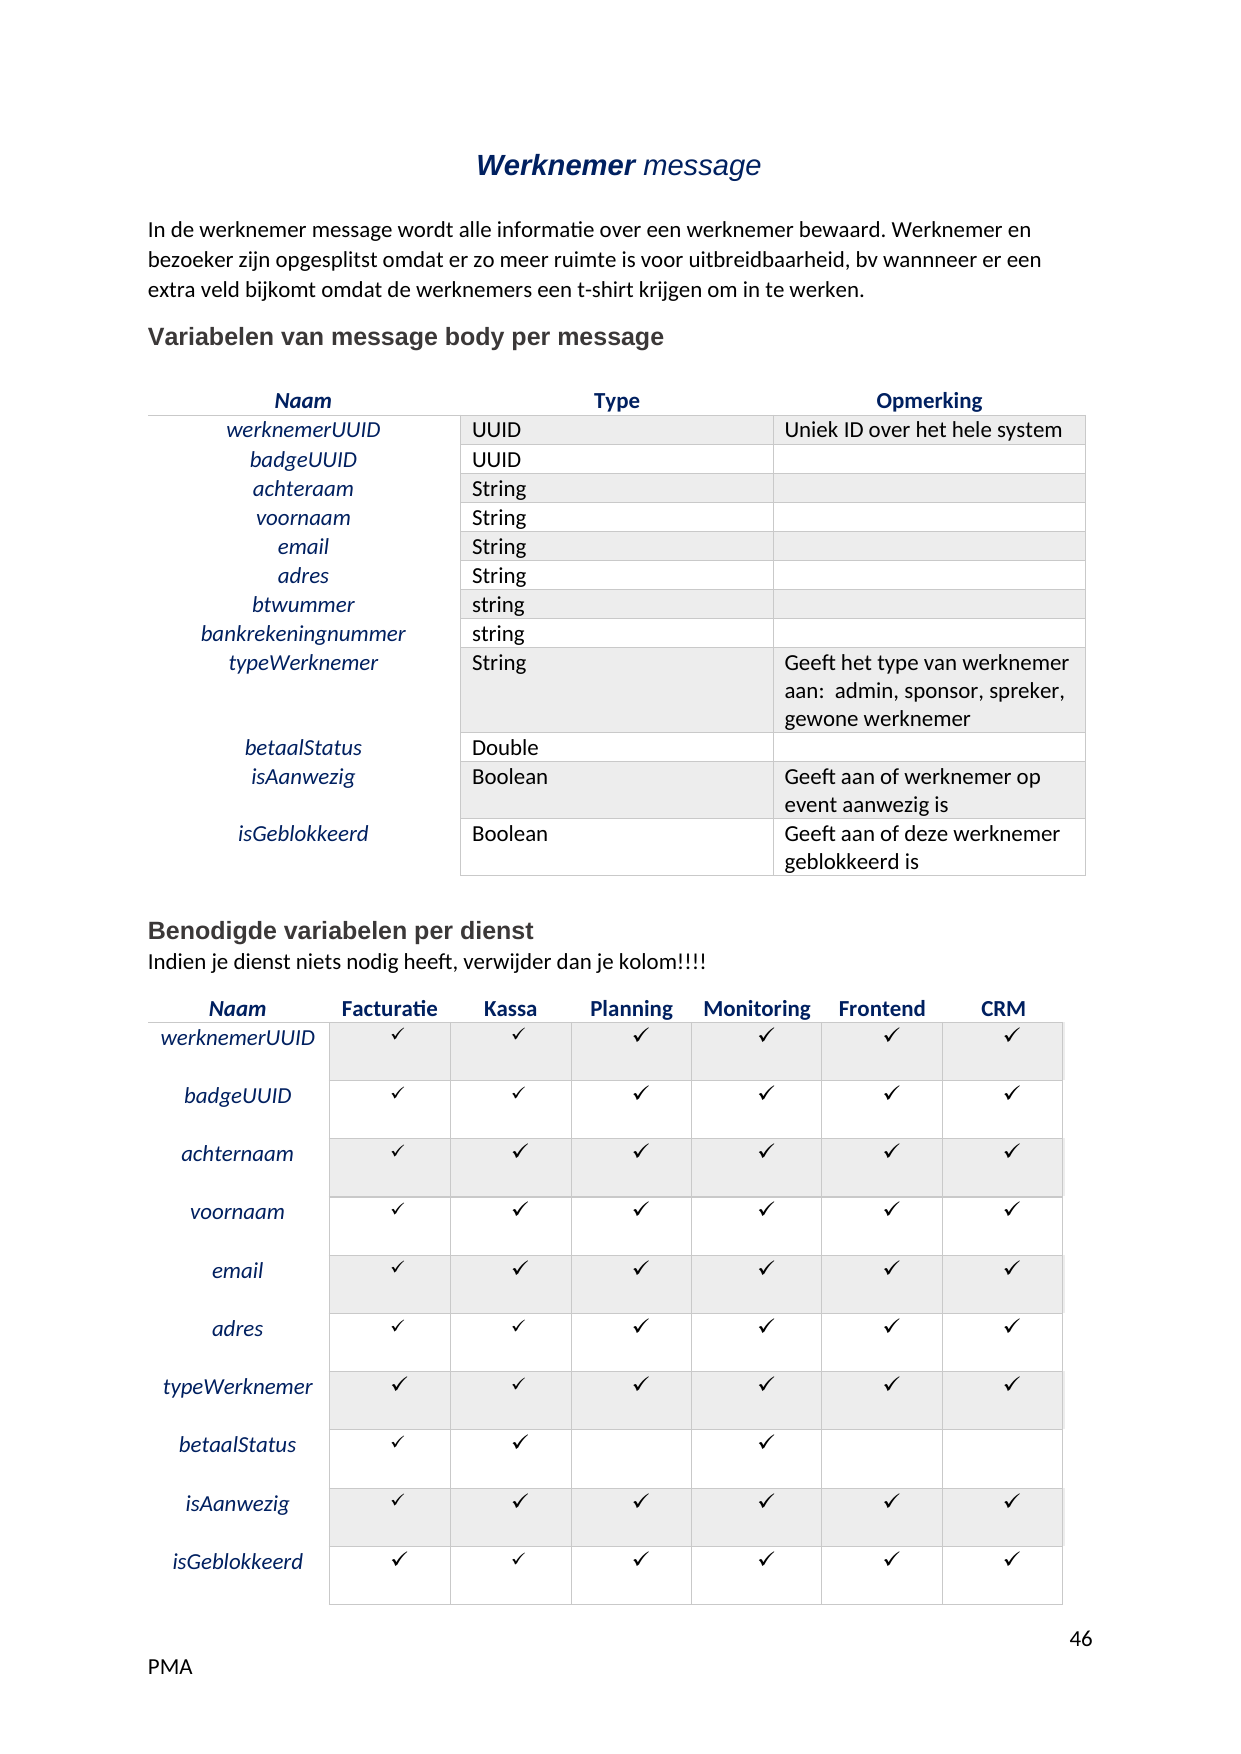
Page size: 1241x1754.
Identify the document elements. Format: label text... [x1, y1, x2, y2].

table_cell [451, 1547, 571, 1604]
table_cell betaalStatus [148, 732, 460, 761]
table_cell [330, 1489, 450, 1546]
table_cell string [461, 590, 773, 618]
table_cell isAanwezig [148, 1488, 329, 1546]
table_cell [943, 1139, 1062, 1196]
subtitle Benodigde variabelen per dienst [148, 916, 1093, 944]
table_header Naam [148, 994, 329, 1022]
table_cell [774, 733, 1085, 761]
table_cell [451, 1314, 571, 1371]
table_cell [451, 1430, 571, 1488]
table_cell String [461, 648, 773, 732]
table_cell badgeUUID [148, 1080, 329, 1138]
table_cell [943, 1547, 1062, 1604]
table_cell [943, 1256, 1062, 1313]
table_cell [451, 1139, 571, 1196]
table_cell [822, 1314, 942, 1371]
table_cell [943, 1430, 1062, 1488]
table_cell voornaam [148, 1196, 329, 1255]
table_cell isAanwezig [148, 761, 460, 818]
table_cell [330, 1081, 450, 1138]
table_cell String [461, 474, 773, 502]
table_cell [572, 1430, 691, 1488]
table_cell [692, 1314, 821, 1371]
table_cell [774, 503, 1085, 531]
table_cell achternaam [148, 1138, 329, 1196]
table_cell String [461, 561, 773, 589]
table_cell [451, 1256, 571, 1313]
table_cell String [461, 532, 773, 560]
table_cell [822, 1139, 942, 1196]
table_cell string [461, 619, 773, 647]
table_header Opmerking [773, 387, 1086, 414]
subtitle Werknemer message [148, 148, 1093, 181]
table_cell [774, 619, 1085, 647]
table_cell [451, 1198, 571, 1255]
table_header Naam [148, 387, 461, 414]
text Indien je dienst niets nodig heeft, verwijder dan je kolom!!!! [148, 947, 1093, 975]
table_cell email [148, 531, 460, 560]
table_cell [451, 1081, 571, 1138]
table_cell [822, 1081, 942, 1138]
table_header Type [461, 387, 773, 414]
table_cell [572, 1372, 691, 1429]
table_cell [692, 1081, 821, 1138]
table_header Planning [571, 994, 692, 1022]
table_cell [774, 561, 1085, 589]
table_cell [822, 1198, 942, 1255]
table_cell [572, 1547, 691, 1604]
table_cell betaalStatus [148, 1429, 329, 1488]
table_cell [572, 1256, 691, 1313]
table_cell isGeblokkeerd [148, 1546, 329, 1604]
table_cell [943, 1198, 1062, 1255]
table_cell Boolean [461, 819, 773, 875]
table_cell [572, 1081, 691, 1138]
table_cell [822, 1547, 942, 1604]
table_cell [572, 1198, 691, 1255]
table_header Facturatie [329, 994, 450, 1022]
table_cell Geeft het type van werknemer aan: admin, sponsor, spreker, gewone werknemer [774, 648, 1085, 732]
table_cell [822, 1430, 942, 1488]
table_cell [572, 1314, 691, 1371]
table_cell [943, 1314, 1062, 1371]
table_cell [692, 1198, 821, 1255]
table_cell email [148, 1255, 329, 1313]
table_cell [330, 1430, 450, 1488]
text In de werknemer message wordt alle informatie over een werknemer bewaard. Werknemer en bezoeker zijn opgesplitst omdat er zo meer ruimte is voor uitbreidbaarheid, bv wannneer er een extra veld bijkomt omdat de werknemers een t-shirt krijgen om in te werken. [148, 215, 1093, 303]
table_cell [692, 1139, 821, 1196]
table_header Kassa [450, 994, 571, 1022]
table_cell adres [148, 1313, 329, 1371]
table_cell typeWerknemer [148, 1371, 329, 1429]
table_cell [692, 1372, 821, 1429]
table_cell UUID [461, 445, 773, 473]
table_cell Double [461, 733, 773, 761]
table_cell [822, 1372, 942, 1429]
table_cell adres [148, 560, 460, 589]
table_cell [692, 1489, 821, 1546]
table_cell Geeft aan of deze werknemer geblokkeerd is [774, 819, 1085, 875]
table_cell [774, 445, 1085, 473]
table_cell [774, 532, 1085, 560]
table_cell [692, 1256, 821, 1313]
table_cell Uniek ID over het hele system [774, 416, 1085, 444]
table_cell [774, 474, 1085, 502]
table_cell UUID [461, 416, 773, 444]
table_cell [451, 1372, 571, 1429]
table_cell [822, 1256, 942, 1313]
table_cell btwummer [148, 589, 460, 618]
table_cell werknemerUUID [148, 1023, 329, 1080]
table_cell bankrekeningnummer [148, 618, 460, 647]
table_cell [330, 1314, 450, 1371]
table_cell [692, 1547, 821, 1604]
subtitle Variabelen van message body per message [148, 322, 1093, 351]
table_cell [572, 1489, 691, 1546]
table_cell [822, 1489, 942, 1546]
table_cell [943, 1489, 1062, 1546]
table_cell [330, 1023, 450, 1080]
table_cell [330, 1198, 450, 1255]
table_cell [943, 1081, 1062, 1138]
table_header Monitoring [692, 994, 822, 1022]
table_cell [330, 1256, 450, 1313]
table_cell [572, 1139, 691, 1196]
table_cell [330, 1547, 450, 1604]
table_cell [572, 1023, 691, 1080]
table_cell isGeblokkeerd [148, 818, 460, 875]
table_cell [330, 1139, 450, 1196]
table_cell voornaam [148, 502, 460, 531]
table_cell [943, 1023, 1062, 1080]
table_cell [774, 590, 1085, 618]
table_cell typeWerknemer [148, 647, 460, 732]
table_cell [822, 1023, 942, 1080]
table_cell [451, 1023, 571, 1080]
table_header CRM [942, 994, 1065, 1022]
table_header Frontend [822, 994, 942, 1022]
table_cell werknemerUUID [148, 416, 460, 444]
table_cell [330, 1372, 450, 1429]
table_cell Boolean [461, 762, 773, 818]
table_cell [692, 1023, 821, 1080]
table_cell [692, 1430, 821, 1488]
table_cell achteraam [148, 473, 460, 502]
table_cell [451, 1489, 571, 1546]
table_cell String [461, 503, 773, 531]
table_cell Geeft aan of werknemer op event aanwezig is [774, 762, 1085, 818]
table_cell [943, 1372, 1062, 1429]
table_cell badgeUUID [148, 444, 460, 473]
